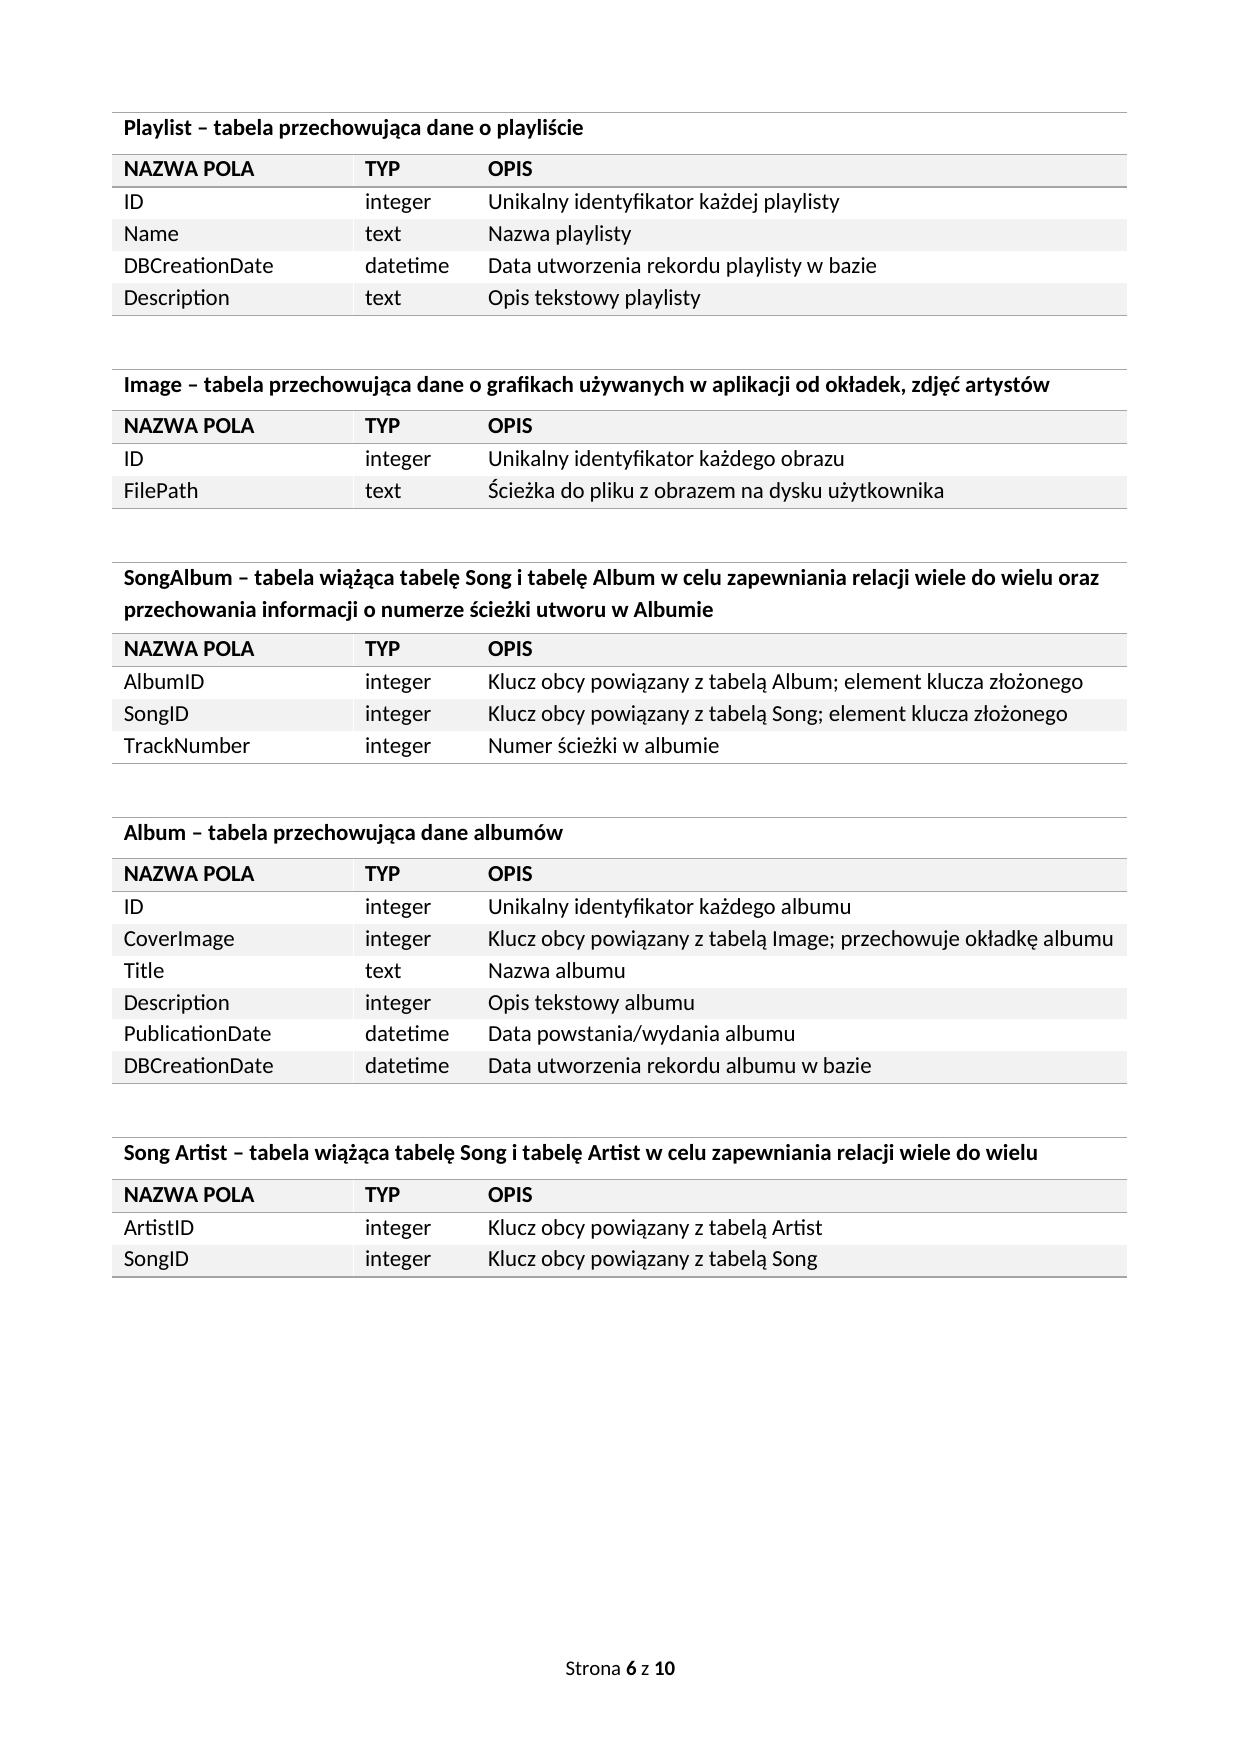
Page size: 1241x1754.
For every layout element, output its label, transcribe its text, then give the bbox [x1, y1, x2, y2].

table_cell integer [354, 1245, 477, 1276]
table_cell Unikalny identyfikator każdego albumu [477, 892, 1127, 924]
table_cell Data powstania/wydania albumu [477, 1020, 1127, 1051]
table_cell datetime [354, 251, 477, 283]
table_cell text [354, 219, 477, 251]
table_cell OPIS [477, 634, 1127, 666]
table_cell text [354, 956, 477, 988]
table_cell PublicationDate [112, 1020, 353, 1051]
table_cell SongID [112, 1245, 353, 1276]
table_cell CoverImage [112, 924, 353, 956]
table_header Playlist – tabela przechowująca dane o playliście [112, 113, 1127, 153]
table_cell DBCreationDate [112, 251, 353, 283]
table_cell Nazwa playlisty [477, 219, 1127, 251]
table_cell NAZWA POLA [112, 411, 353, 443]
table_cell Klucz obcy powiązany z tabelą Song [477, 1245, 1127, 1276]
table_cell TrackNumber [112, 731, 353, 763]
table_cell Opis tekstowy albumu [477, 988, 1127, 1019]
table_cell NAZWA POLA [112, 859, 353, 891]
table_cell ID [112, 444, 353, 476]
table_cell integer [354, 444, 477, 476]
table_cell DBCreationDate [112, 1051, 353, 1083]
table_cell integer [354, 892, 477, 924]
table_cell integer [354, 924, 477, 956]
table_cell Description [112, 988, 353, 1019]
table_cell OPIS [477, 859, 1127, 891]
table_cell TYP [354, 859, 477, 891]
table_cell ID [112, 892, 353, 924]
table_cell datetime [354, 1020, 477, 1051]
table_cell integer [354, 188, 477, 219]
table_cell Klucz obcy powiązany z tabelą Song; element klucza złożonego [477, 699, 1127, 731]
table_cell Ścieżka do pliku z obrazem na dysku użytkownika [477, 476, 1127, 508]
table_cell NAZWA POLA [112, 634, 353, 666]
table_cell NAZWA POLA [112, 155, 353, 186]
table_cell TYP [354, 411, 477, 443]
table_header Image – tabela przechowująca dane o grafikach używanych w aplikacji od okładek, zdjęć artystów [112, 370, 1127, 410]
table_cell TYP [354, 155, 477, 186]
table_cell text [354, 476, 477, 508]
table_cell Data utworzenia rekordu albumu w bazie [477, 1051, 1127, 1083]
table_cell datetime [354, 1051, 477, 1083]
table_cell FilePath [112, 476, 353, 508]
table_cell Description [112, 283, 353, 315]
table_cell OPIS [477, 1180, 1127, 1212]
table_cell integer [354, 988, 477, 1019]
table_cell OPIS [477, 411, 1127, 443]
table_header SongAlbum – tabela wiążąca tabelę Song i tabelę Album w celu zapewniania relacji wiele do wielu oraz przechowania informacji o numerze ścieżki utworu w Albumie [112, 563, 1127, 633]
table_cell OPIS [477, 155, 1127, 186]
table_cell TYP [354, 1180, 477, 1212]
table_cell NAZWA POLA [112, 1180, 353, 1212]
table_cell integer [354, 699, 477, 731]
table_cell AlbumID [112, 667, 353, 699]
table_cell Numer ścieżki w albumie [477, 731, 1127, 763]
table_header Song Artist – tabela wiążąca tabelę Song i tabelę Artist w celu zapewniania relacji wiele do wielu [112, 1138, 1127, 1179]
table_cell SongID [112, 699, 353, 731]
table_cell integer [354, 667, 477, 699]
table_header Album – tabela przechowująca dane albumów [112, 818, 1127, 858]
table_cell Klucz obcy powiązany z tabelą Album; element klucza złożonego [477, 667, 1127, 699]
table_cell Data utworzenia rekordu playlisty w bazie [477, 251, 1127, 283]
table_cell TYP [354, 634, 477, 666]
table_cell Name [112, 219, 353, 251]
table_cell text [354, 283, 477, 315]
table_cell Title [112, 956, 353, 988]
table_cell ID [112, 188, 353, 219]
table_cell Klucz obcy powiązany z tabelą Image; przechowuje okładkę albumu [477, 924, 1127, 956]
table_cell Nazwa albumu [477, 956, 1127, 988]
table_cell Unikalny identyfikator każdej playlisty [477, 188, 1127, 219]
table_cell integer [354, 1213, 477, 1244]
table_cell Klucz obcy powiązany z tabelą Artist [477, 1213, 1127, 1244]
table_cell ArtistID [112, 1213, 353, 1244]
table_cell Unikalny identyfikator każdego obrazu [477, 444, 1127, 476]
table_cell Opis tekstowy playlisty [477, 283, 1127, 315]
table_cell integer [354, 731, 477, 763]
